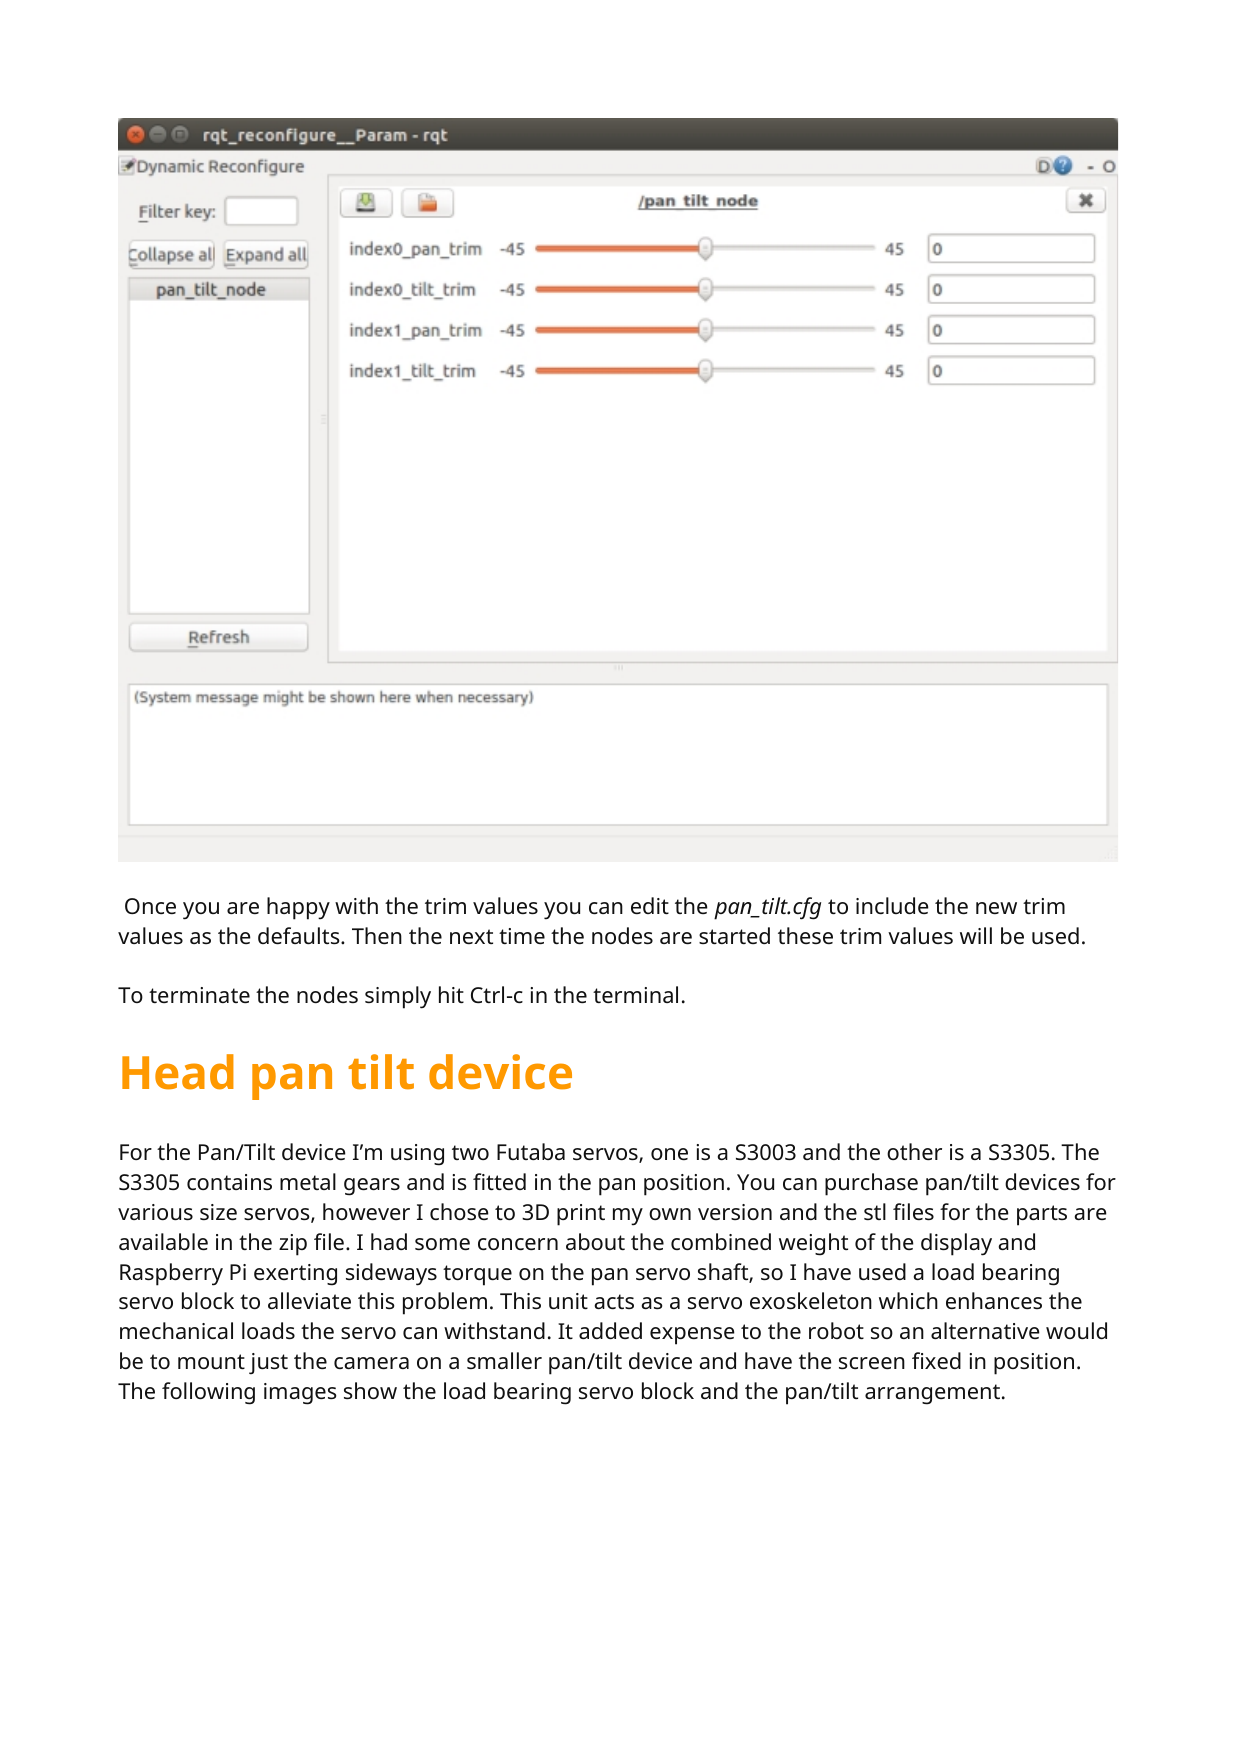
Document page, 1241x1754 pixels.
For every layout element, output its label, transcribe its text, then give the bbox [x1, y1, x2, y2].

text For the Pan/Tilt device I’m using two Futaba servos, one is a S3003 and the other is a S3305. The S3305 contains metal gears and is fitted in the pan position. You can purchase pan/tilt devices for various size servos, however I chose to 3D print my own version and the stl files for the parts are available in the zip file. I had some concern about the combined weight of the display and Raspberry Pi exerting sideways torque on the pan servo shaft, so I have used a load bearing servo block to alleviate this problem. This unit acts as a servo exoskeleton which enhances the mechanical loads the servo can withstand. It added expense to the robot so an alternative would be to mount just the camera on a smaller pan/tilt device and have the screen fixed in position. The following images show the load bearing servo block and the pan/tilt arrangement. [118, 1137, 1122, 1405]
text Once you are happy with the trim values you can edit the pan_tilt.cfg to include the new trim values as the defaults. Then the next time the nodes are started these trim values will be used. [118, 891, 1122, 951]
picture [118, 118, 1119, 862]
subtitle Head pan tilt device [118, 1041, 1122, 1103]
text To terminate the nodes simply hit Ctrl-c in the terminal. [118, 980, 1122, 1009]
